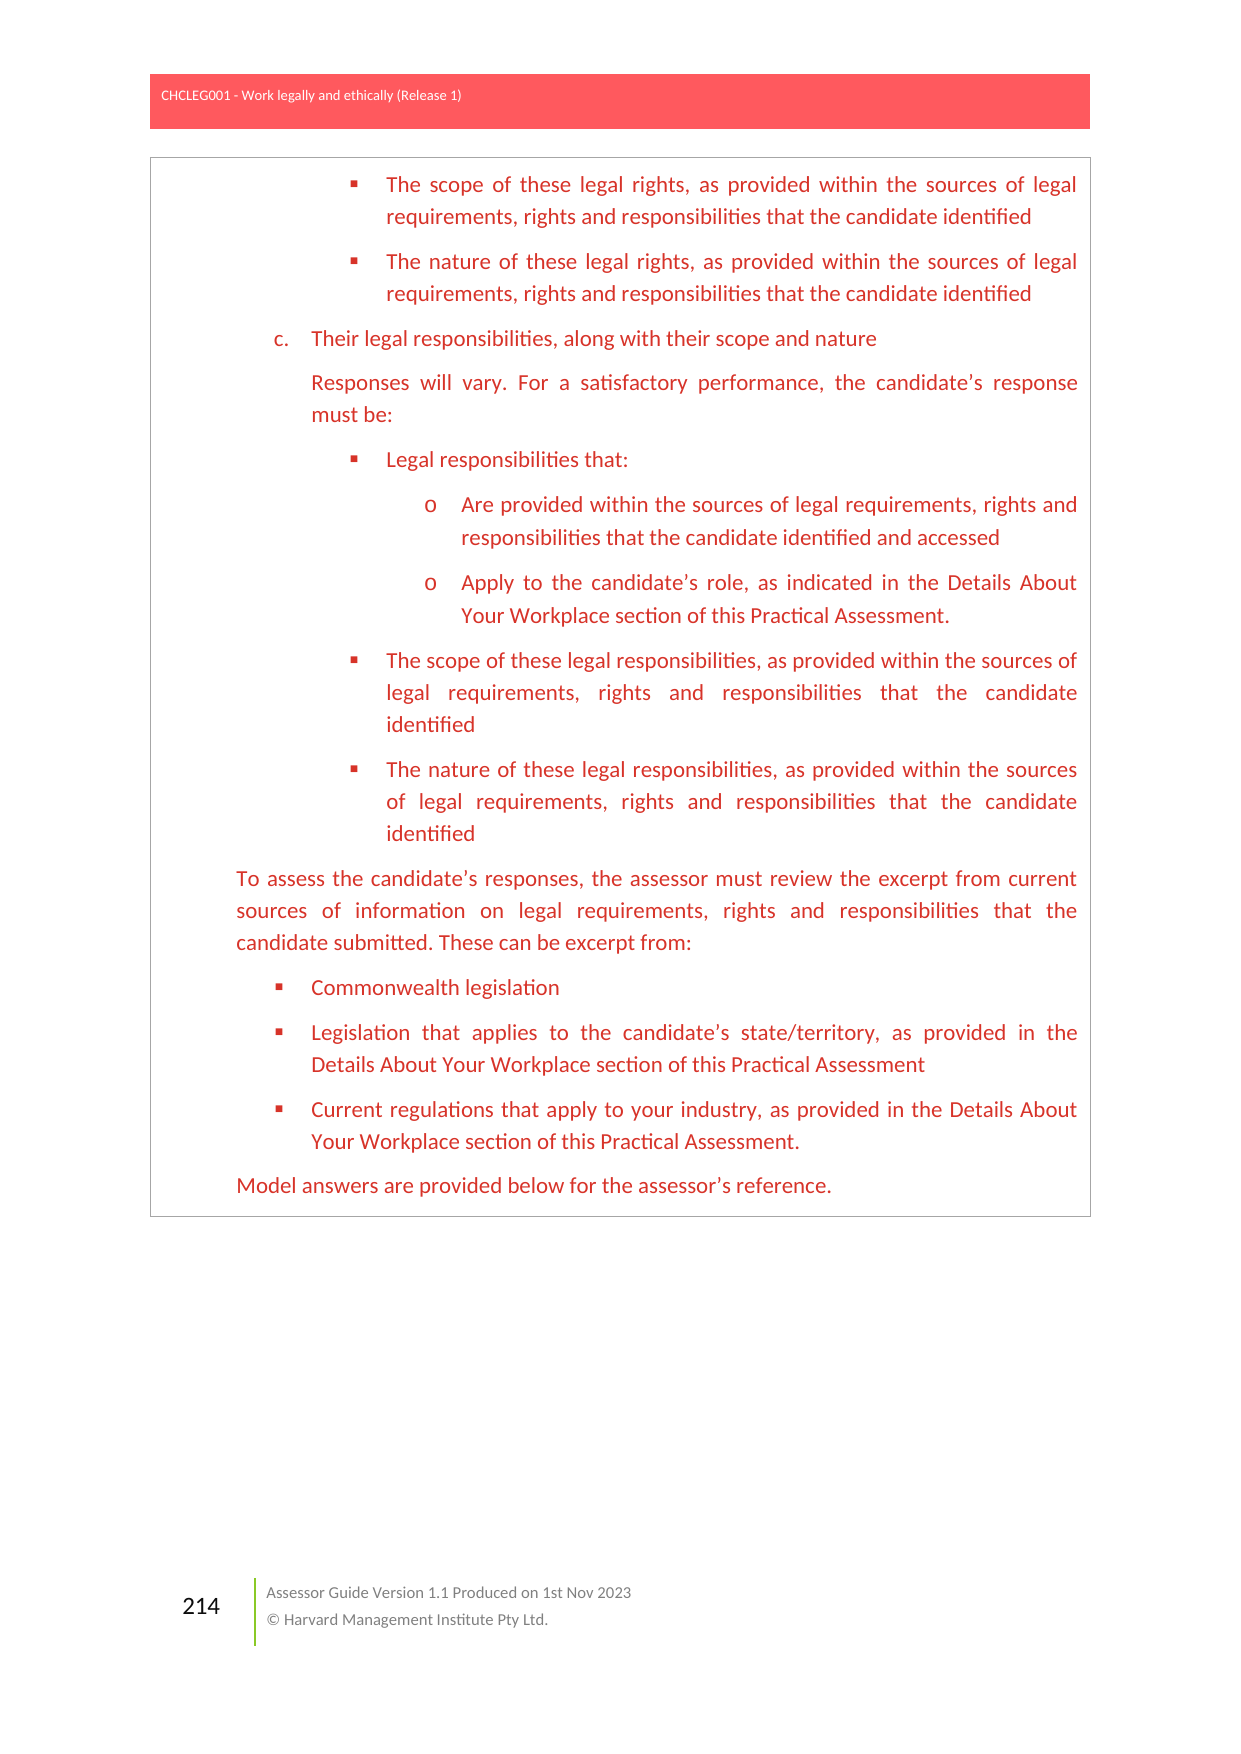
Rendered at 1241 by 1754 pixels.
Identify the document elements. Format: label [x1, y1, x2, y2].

table_header [151, 158, 1090, 1216]
